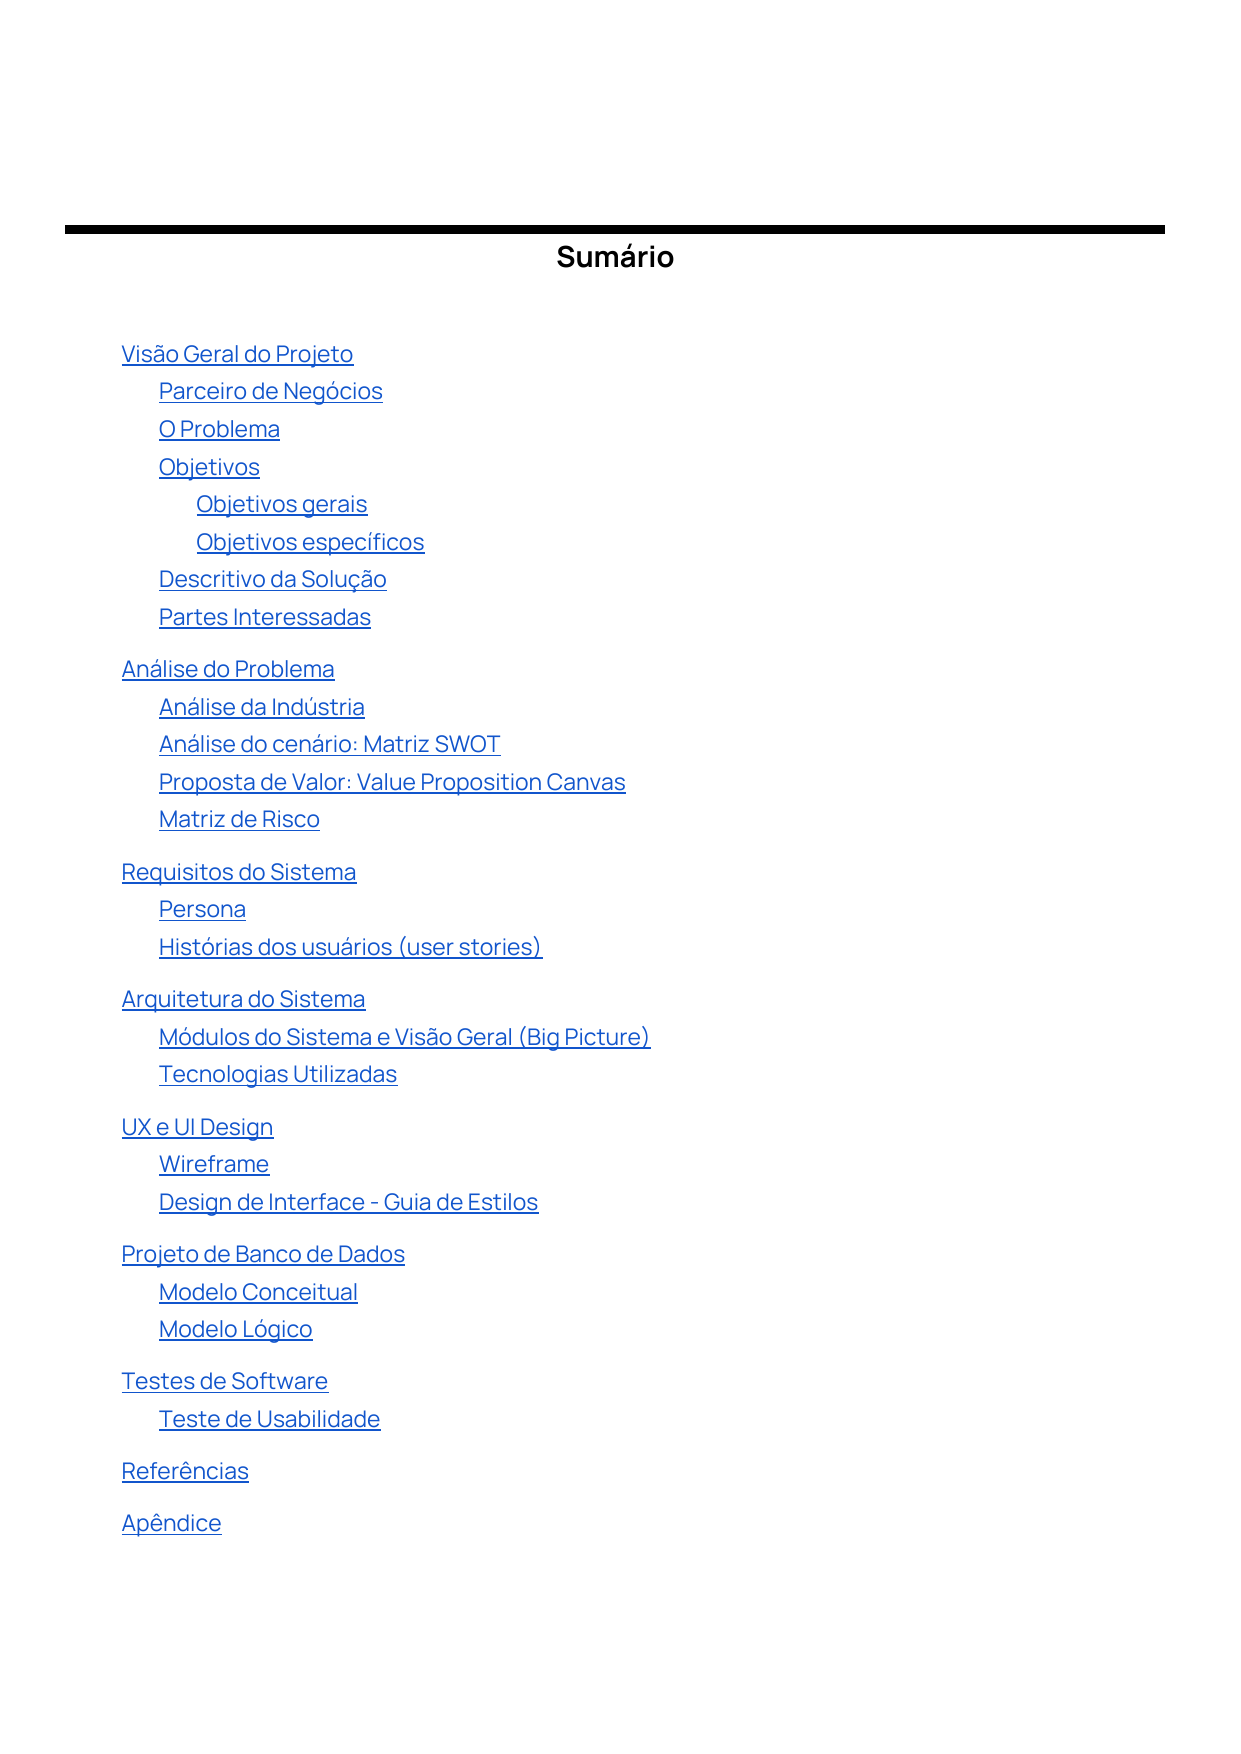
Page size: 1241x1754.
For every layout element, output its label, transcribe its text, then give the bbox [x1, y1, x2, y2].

text Sumário [65, 234, 1165, 276]
